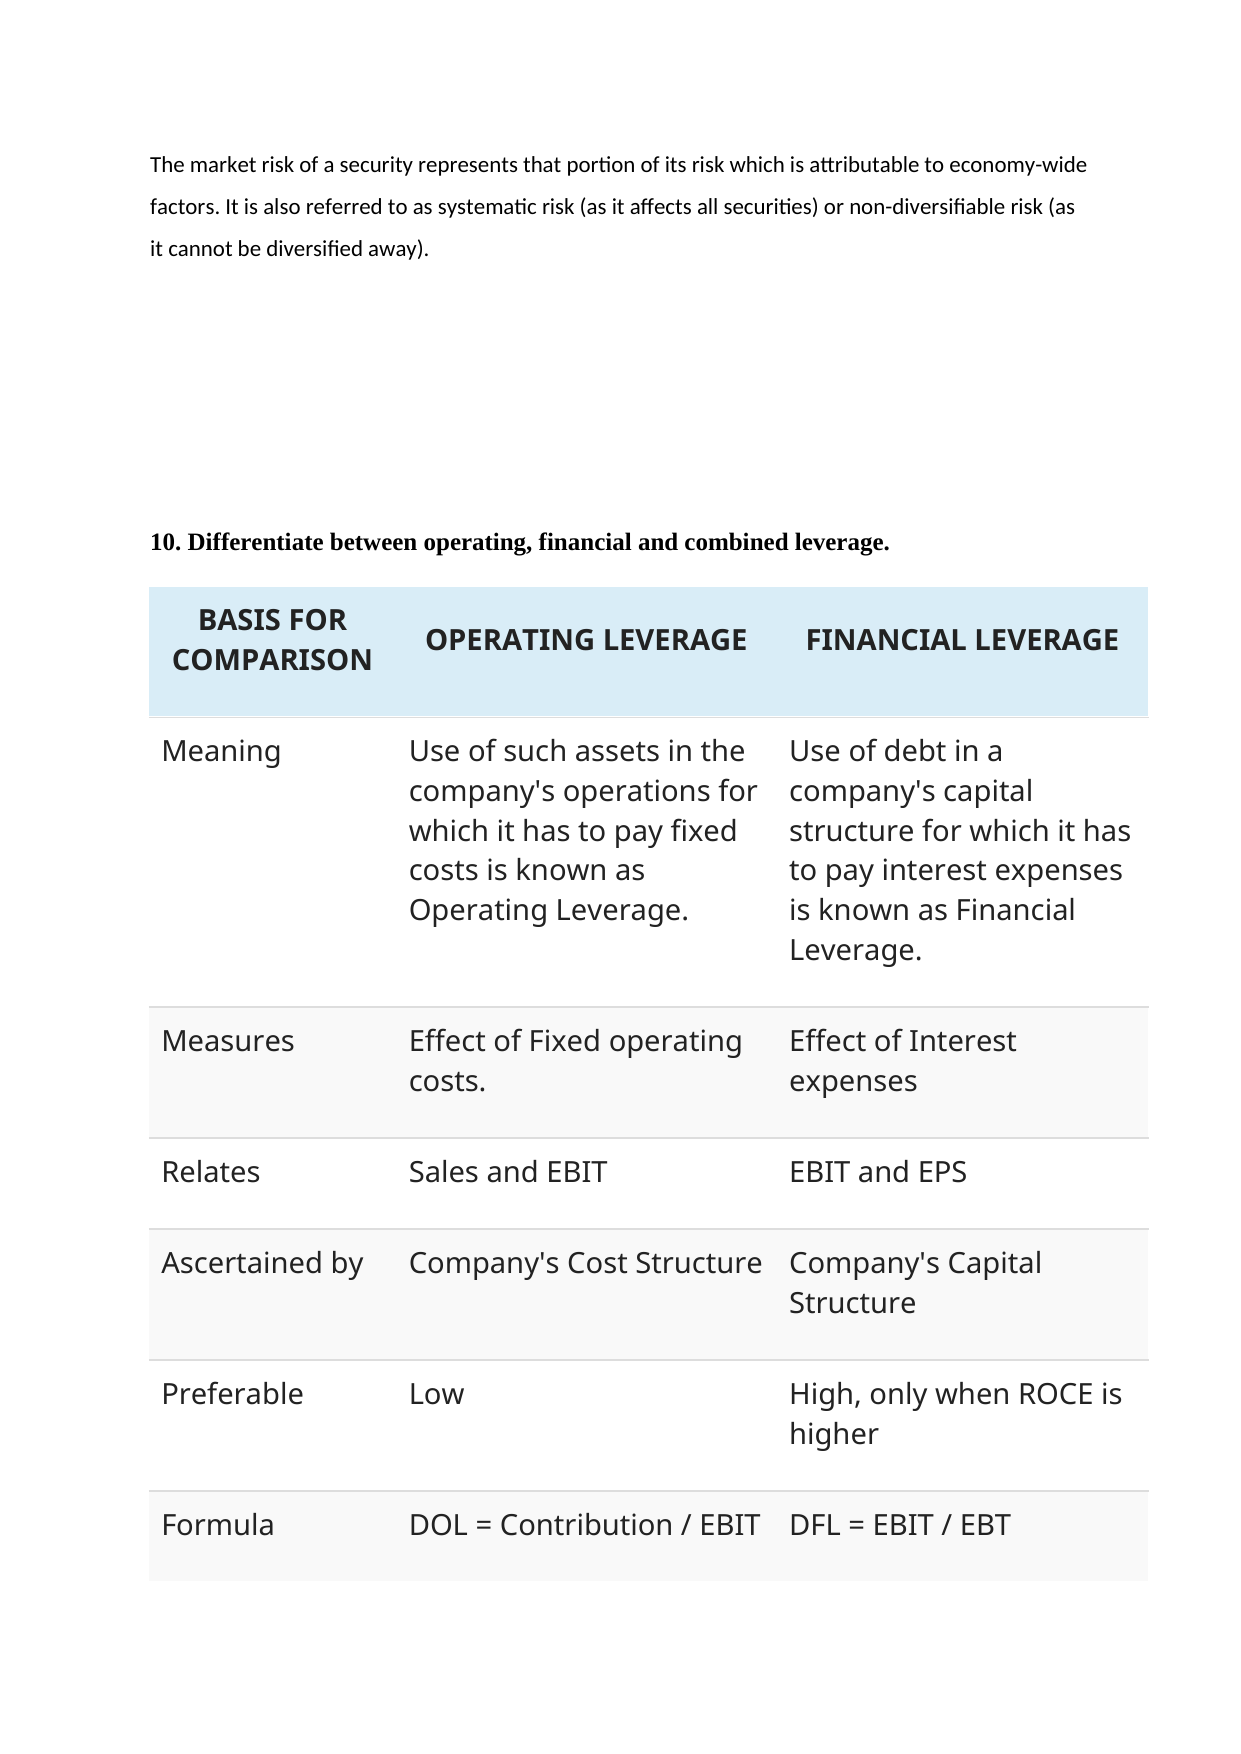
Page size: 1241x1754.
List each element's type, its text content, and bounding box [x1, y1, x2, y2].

table_cell Sales and EBIT [396, 1139, 776, 1228]
table_cell Meaning [149, 718, 396, 1006]
text 10. Differentiate between operating, financial and combined leverage. [150, 527, 1090, 556]
table_cell Ascertained by [149, 1230, 396, 1359]
table_header OPERATING LEVERAGE [396, 587, 776, 716]
table_header BASIS FOR COMPARISON [149, 587, 396, 716]
text The market risk of a security represents that portion of its risk which is attributable to economy-wide factors. It is also referred to as systematic risk (as it affects all securities) or non-diversifiable risk (as it cannot be diversified away). [150, 150, 1090, 262]
table_cell DFL = EBIT / EBT [776, 1492, 1148, 1581]
table_cell Effect of Fixed operating costs. [396, 1008, 776, 1137]
table_cell Company's Capital Structure [776, 1230, 1148, 1359]
table_cell Effect of Interest expenses [776, 1008, 1148, 1137]
table_cell Formula [149, 1492, 396, 1581]
table_cell Low [396, 1361, 776, 1490]
table_cell High, only when ROCE is higher [776, 1361, 1148, 1490]
table_cell Preferable [149, 1361, 396, 1490]
table_cell Use of such assets in the company's operations for which it has to pay fixed costs is known as Operating Leverage. [396, 718, 776, 1006]
table_cell DOL = Contribution / EBIT [396, 1492, 776, 1581]
table_header FINANCIAL LEVERAGE [776, 587, 1148, 716]
table_cell Use of debt in a company's capital structure for which it has to pay interest expenses is known as Financial Leverage. [776, 718, 1148, 1006]
table_cell EBIT and EPS [776, 1139, 1148, 1228]
table_cell Relates [149, 1139, 396, 1228]
table_cell Company's Cost Structure [396, 1230, 776, 1359]
table_cell Measures [149, 1008, 396, 1137]
